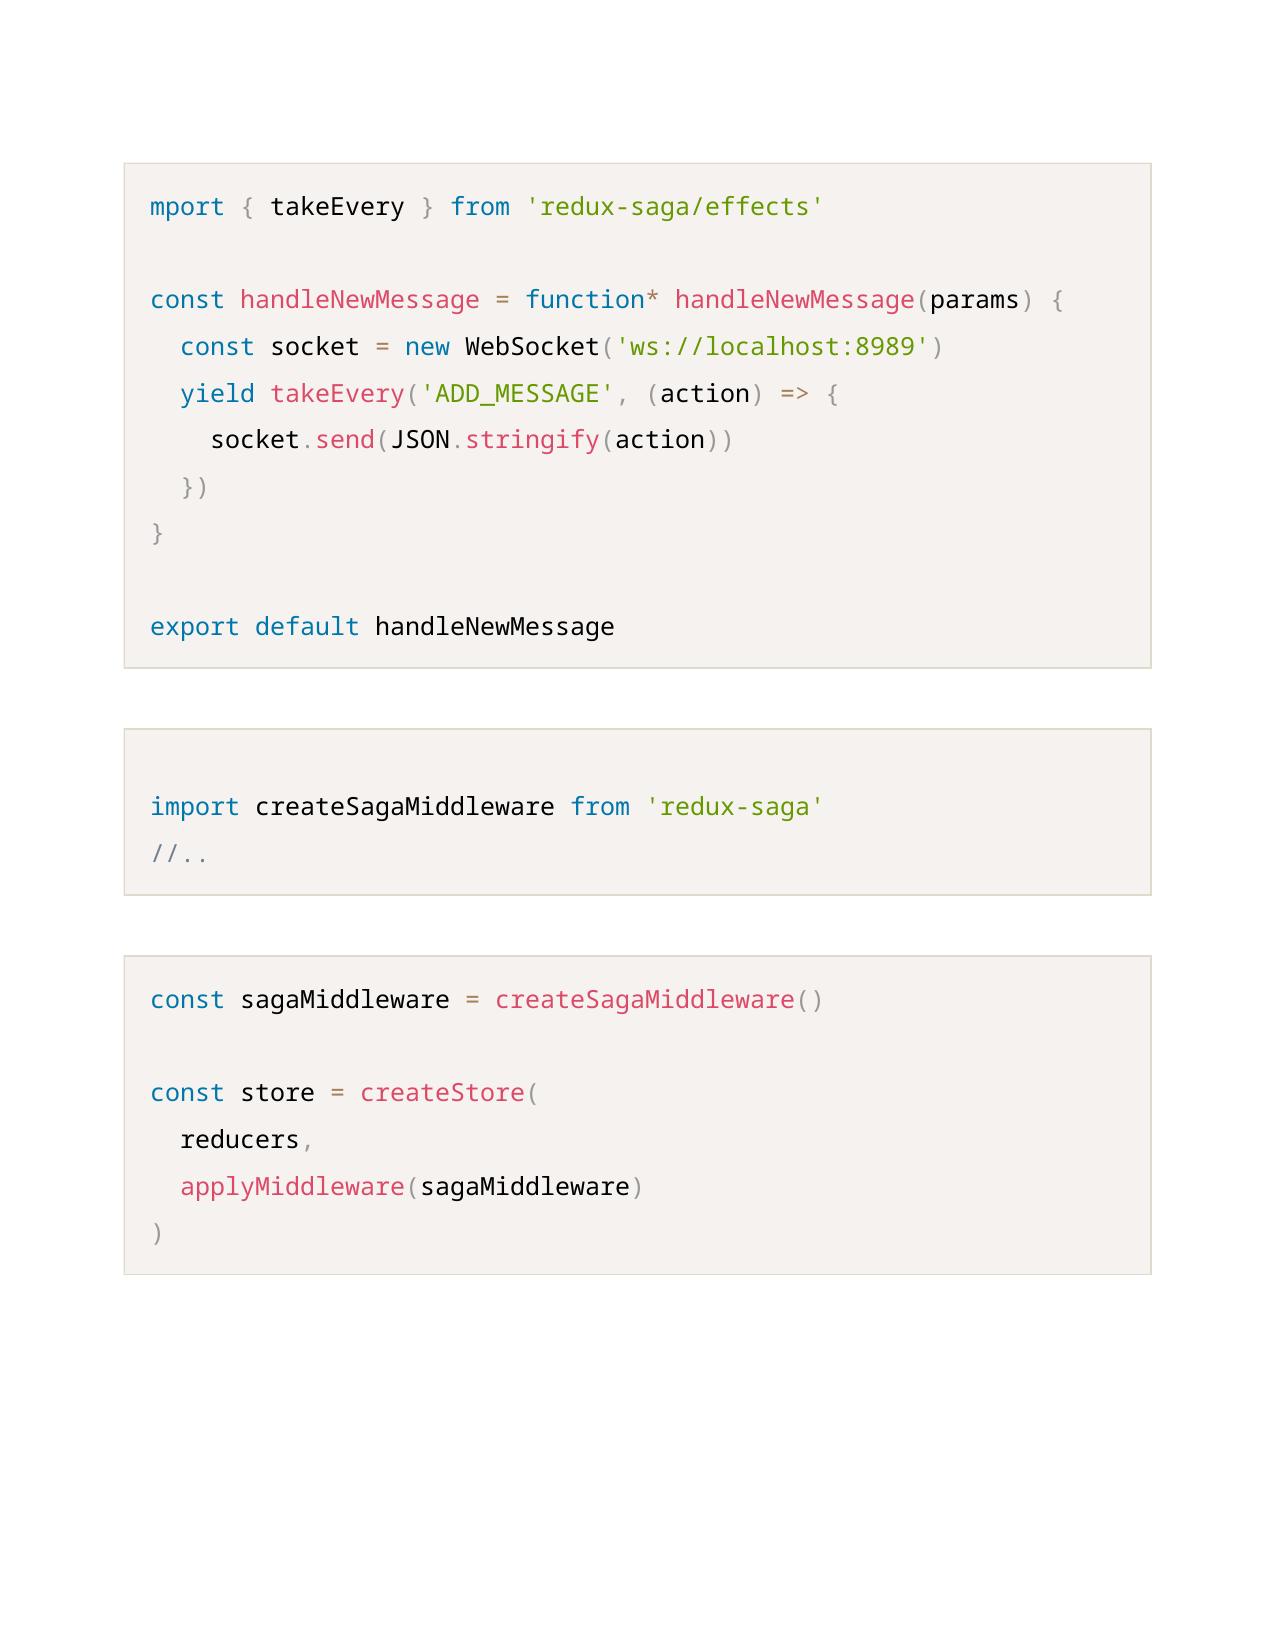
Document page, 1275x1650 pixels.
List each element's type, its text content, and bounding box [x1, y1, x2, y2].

text socket.send(JSON.stringify(action)) [125, 395, 1150, 442]
text const socket = new WebSocket('ws://localhost:8989') [125, 302, 1150, 349]
text applyMiddleware(sagaMiddleware) [125, 1142, 1150, 1188]
text }) [125, 442, 1150, 488]
text ) [125, 1188, 1150, 1274]
text mport { takeEvery } from 'redux-saga/effects' [125, 164, 1150, 209]
text } [125, 488, 1150, 535]
text const store = createStore( [125, 1048, 1150, 1095]
text reducers, [125, 1095, 1150, 1142]
text export default handleNewMessage [125, 582, 1150, 667]
text const handleNewMessage = function* handleNewMessage(params) { [125, 256, 1150, 302]
text yield takeEvery('ADD_MESSAGE', (action) => { [125, 349, 1150, 395]
text import createSagaMiddleware from 'redux-saga' [125, 730, 1150, 809]
text const sagaMiddleware = createSagaMiddleware() [125, 957, 1150, 1002]
text //.. [125, 809, 1150, 894]
